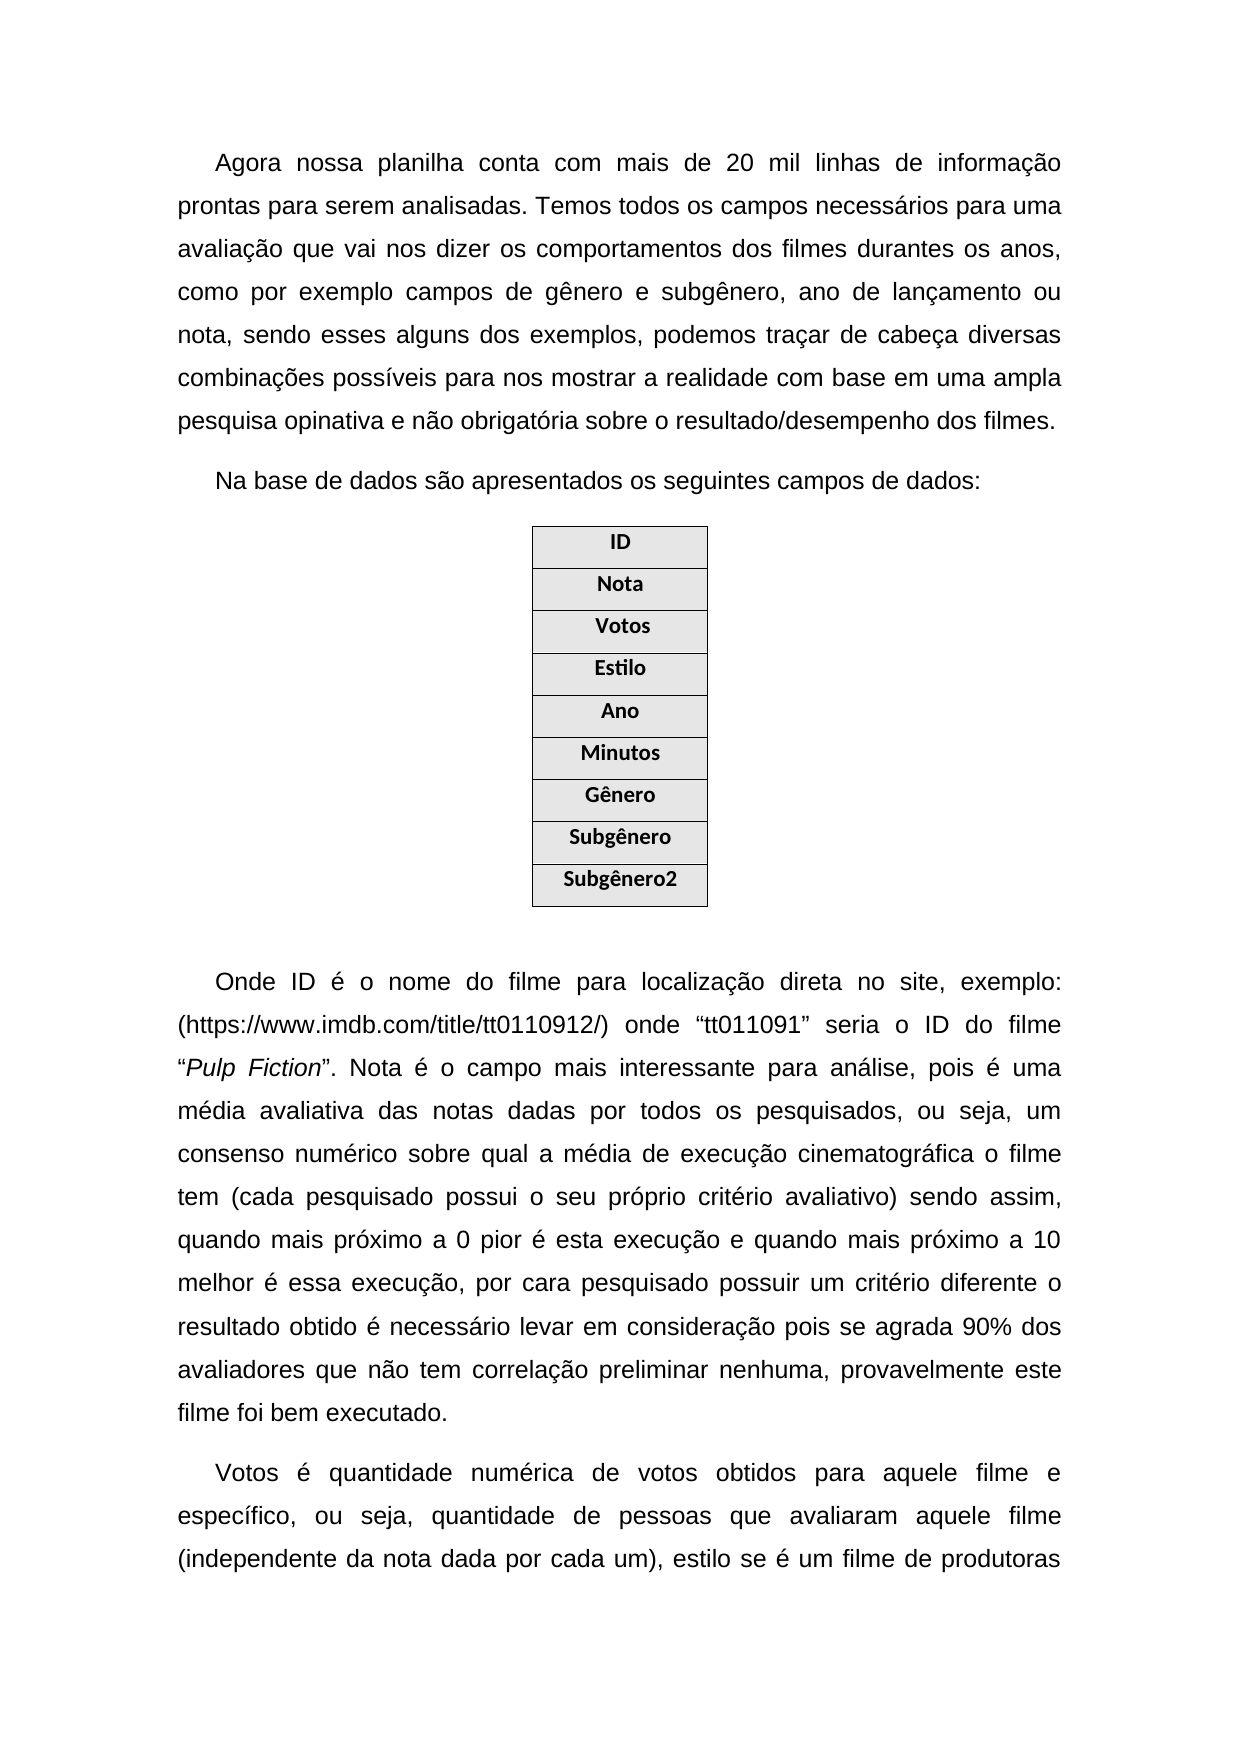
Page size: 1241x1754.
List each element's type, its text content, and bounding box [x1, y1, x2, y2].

table_cell Ano [533, 696, 707, 737]
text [177, 1457, 1063, 1572]
table_header ID [533, 527, 707, 568]
text Onde ID é o nome do filme para localização direta no site, exemplo: (https://www.imdb.com/title/tt0110912/) onde “tt011091” seria o ID do filme “Pulp Fiction”. Nota é o campo mais interessante para análise, pois é uma média avaliativa das notas dadas por todos os pesquisados, ou seja, um consenso numérico sobre qual a média de execução cinematográfica o filme tem (cada pesquisado possui o seu próprio critério avaliativo) sendo assim, quando mais próximo a 0 pior é esta execução e quando mais próximo a 10 melhor é essa execução, por cara pesquisado possuir um critério diferente o resultado obtido é necessário levar em consideração pois se agrada 90% dos avaliadores que não tem correlação preliminar nenhuma, provavelmente este filme foi bem executado. [177, 966, 1063, 1426]
table_cell Votos [533, 611, 707, 652]
table_cell Gênero [533, 780, 707, 821]
table_cell Nota [533, 569, 707, 610]
table_cell Subgênero2 [533, 865, 707, 906]
text Agora nossa planilha conta com mais de 20 mil linhas de informação prontas para serem analisadas. Temos todos os campos necessários para uma avaliação que vai nos dizer os comportamentos dos filmes durantes os anos, como por exemplo campos de gênero e subgênero, ano de lançamento ou nota, sendo esses alguns dos exemplos, podemos traçar de cabeça diversas combinações possíveis para nos mostrar a realidade com base em uma ampla pesquisa opinativa e não obrigatória sobre o resultado/desempenho dos filmes. [177, 148, 1063, 435]
text Na base de dados são apresentados os seguintes campos de dados: [177, 466, 1063, 495]
table_cell Subgênero [533, 822, 707, 863]
table_cell Estilo [533, 654, 707, 695]
table_cell Minutos [533, 738, 707, 779]
